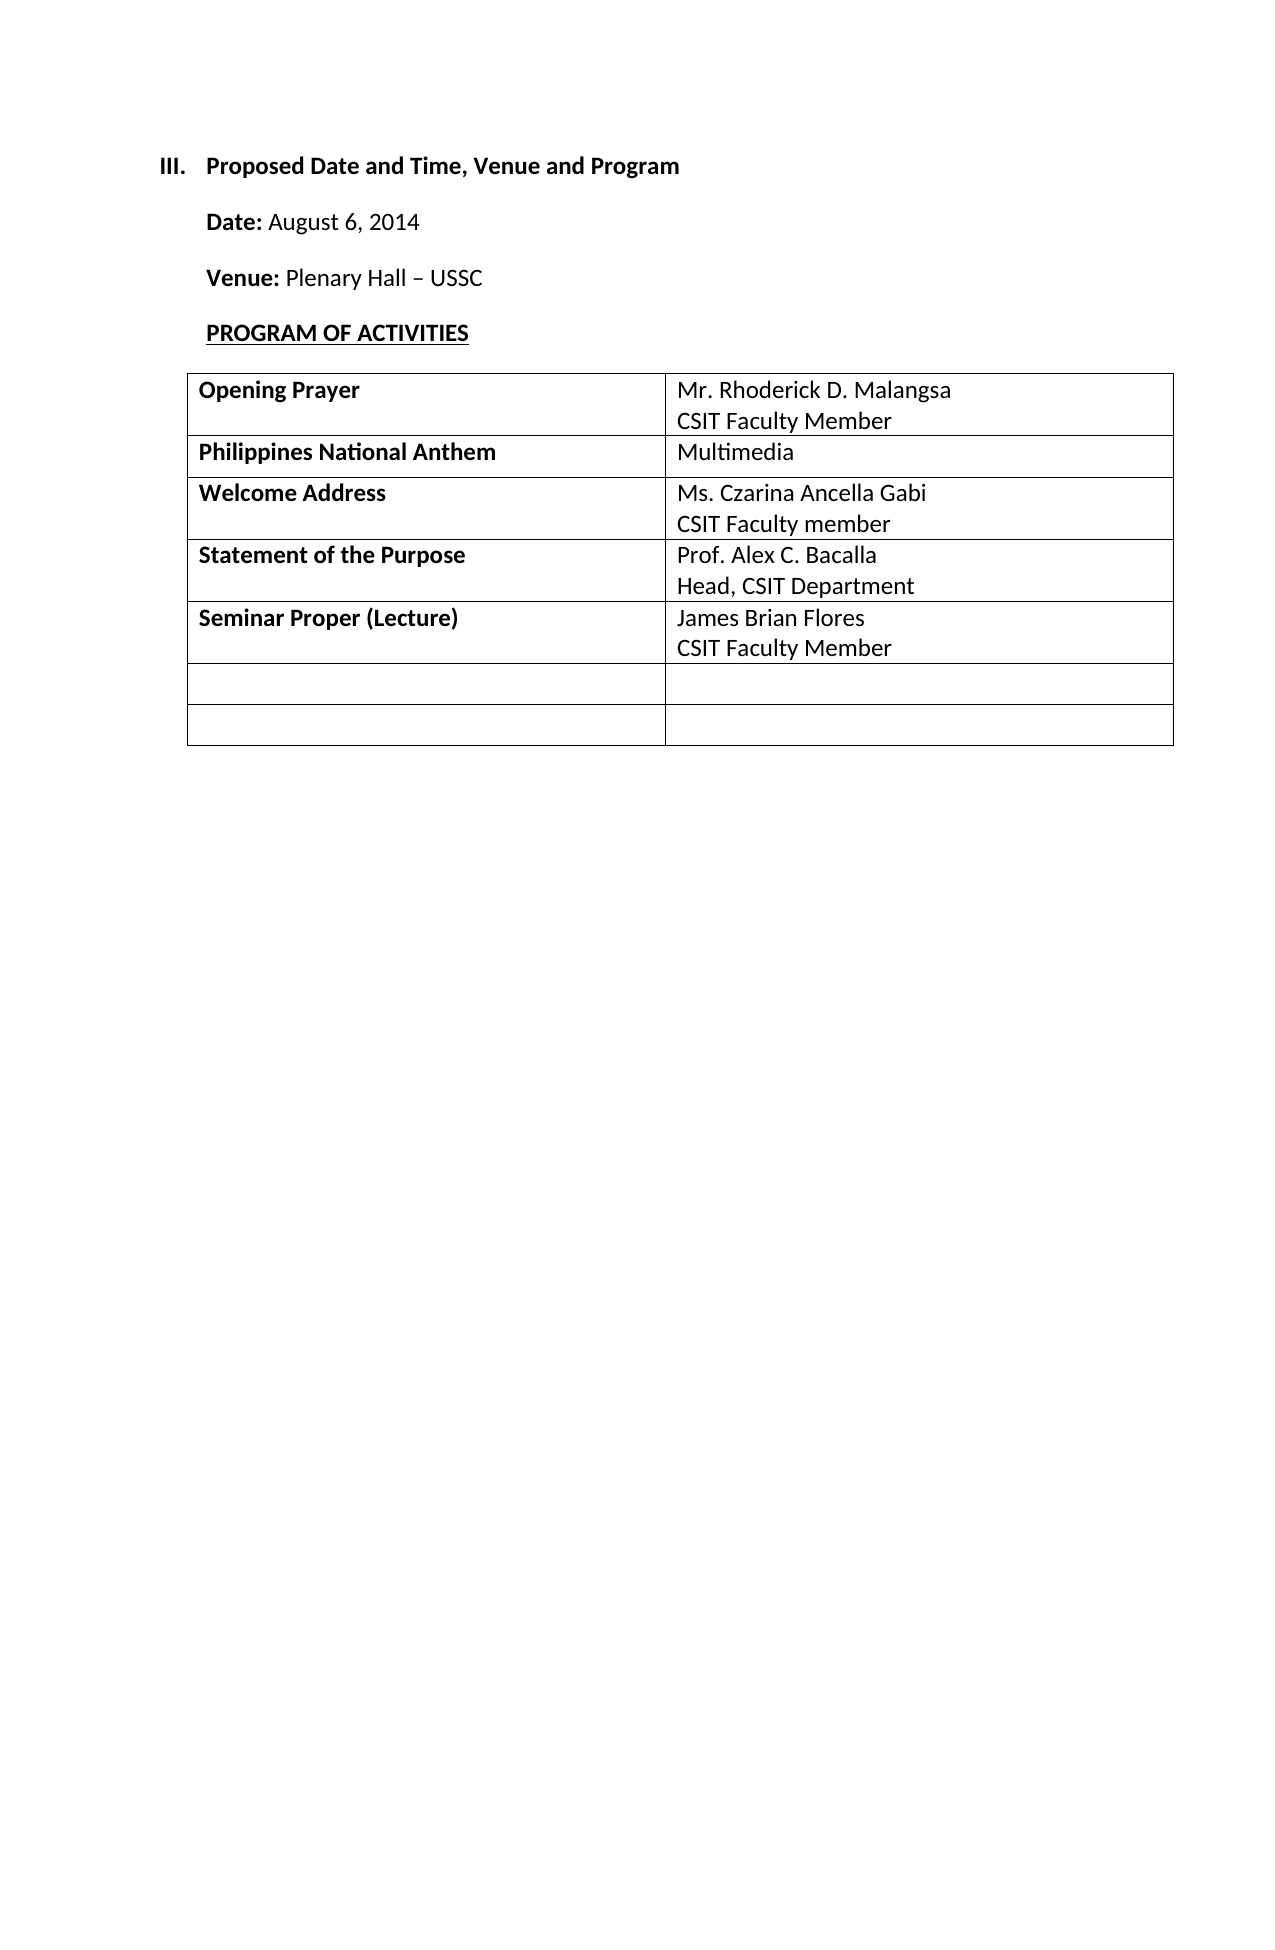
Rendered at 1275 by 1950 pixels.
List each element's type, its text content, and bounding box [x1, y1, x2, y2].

table_cell Ms. Czarina Ancella Gabi CSIT Faculty member [666, 478, 1173, 539]
table_cell Philippines National Anthem [188, 436, 665, 477]
table_cell James Brian Flores CSIT Faculty Member [666, 602, 1173, 663]
table_cell Prof. Alex C. Bacalla Head, CSIT Department [666, 540, 1173, 601]
table_header Mr. Rhoderick D. Malangsa CSIT Faculty Member [666, 374, 1173, 435]
text Date: August 6, 2014 [206, 206, 1125, 236]
table_cell Welcome Address [188, 478, 665, 539]
table_cell [188, 664, 665, 704]
table_cell Statement of the Purpose [188, 540, 665, 601]
table_cell [666, 664, 1173, 704]
text PROGRAM OF ACTIVITIES [206, 317, 1125, 348]
table_cell [188, 705, 665, 745]
table_cell [666, 705, 1173, 745]
table_cell Seminar Proper (Lecture) [188, 602, 665, 663]
table_header Opening Prayer [188, 374, 665, 435]
list Proposed Date and Time, Venue and Program [159, 150, 1125, 181]
table_cell Multimedia [666, 436, 1173, 477]
text Venue: Plenary Hall – USSC [206, 262, 1125, 292]
